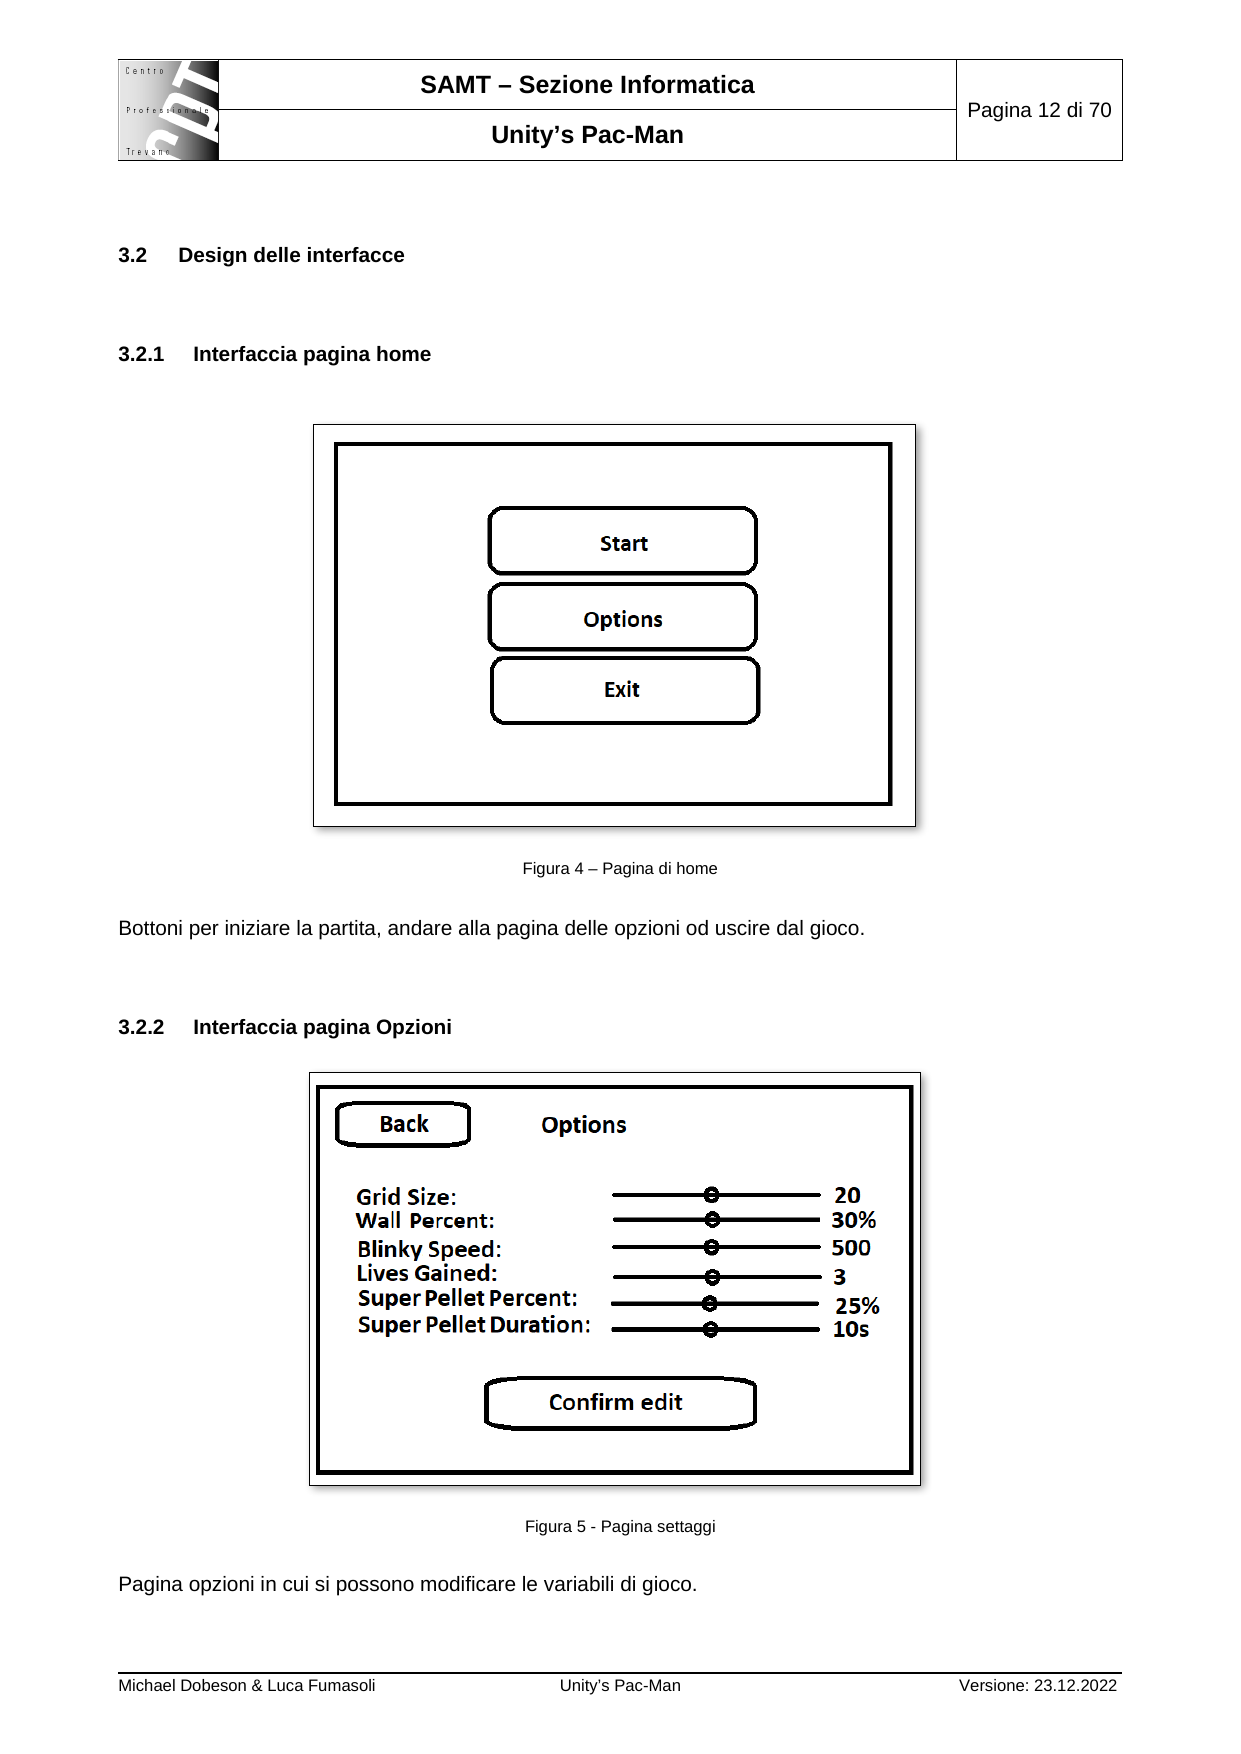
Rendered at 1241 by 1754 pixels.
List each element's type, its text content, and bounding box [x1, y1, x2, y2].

subtitle Interfaccia pagina home [118, 342, 1122, 366]
picture [118, 60, 219, 160]
picture [314, 425, 915, 826]
text Pagina opzioni in cui si possono modificare le variabili di gioco. [118, 1572, 1122, 1596]
picture [310, 1073, 920, 1485]
text Figura 4 – Pagina di home [118, 859, 1122, 878]
subtitle Bottoni per iniziare la partita, andare alla pagina delle opzioni od uscire dal gioco. [118, 916, 1122, 939]
subtitle Interfaccia pagina Opzioni [118, 1014, 1122, 1038]
text Figura 5 - Pagina settaggi [118, 1517, 1122, 1536]
subtitle Design delle interfacce [118, 243, 1122, 267]
